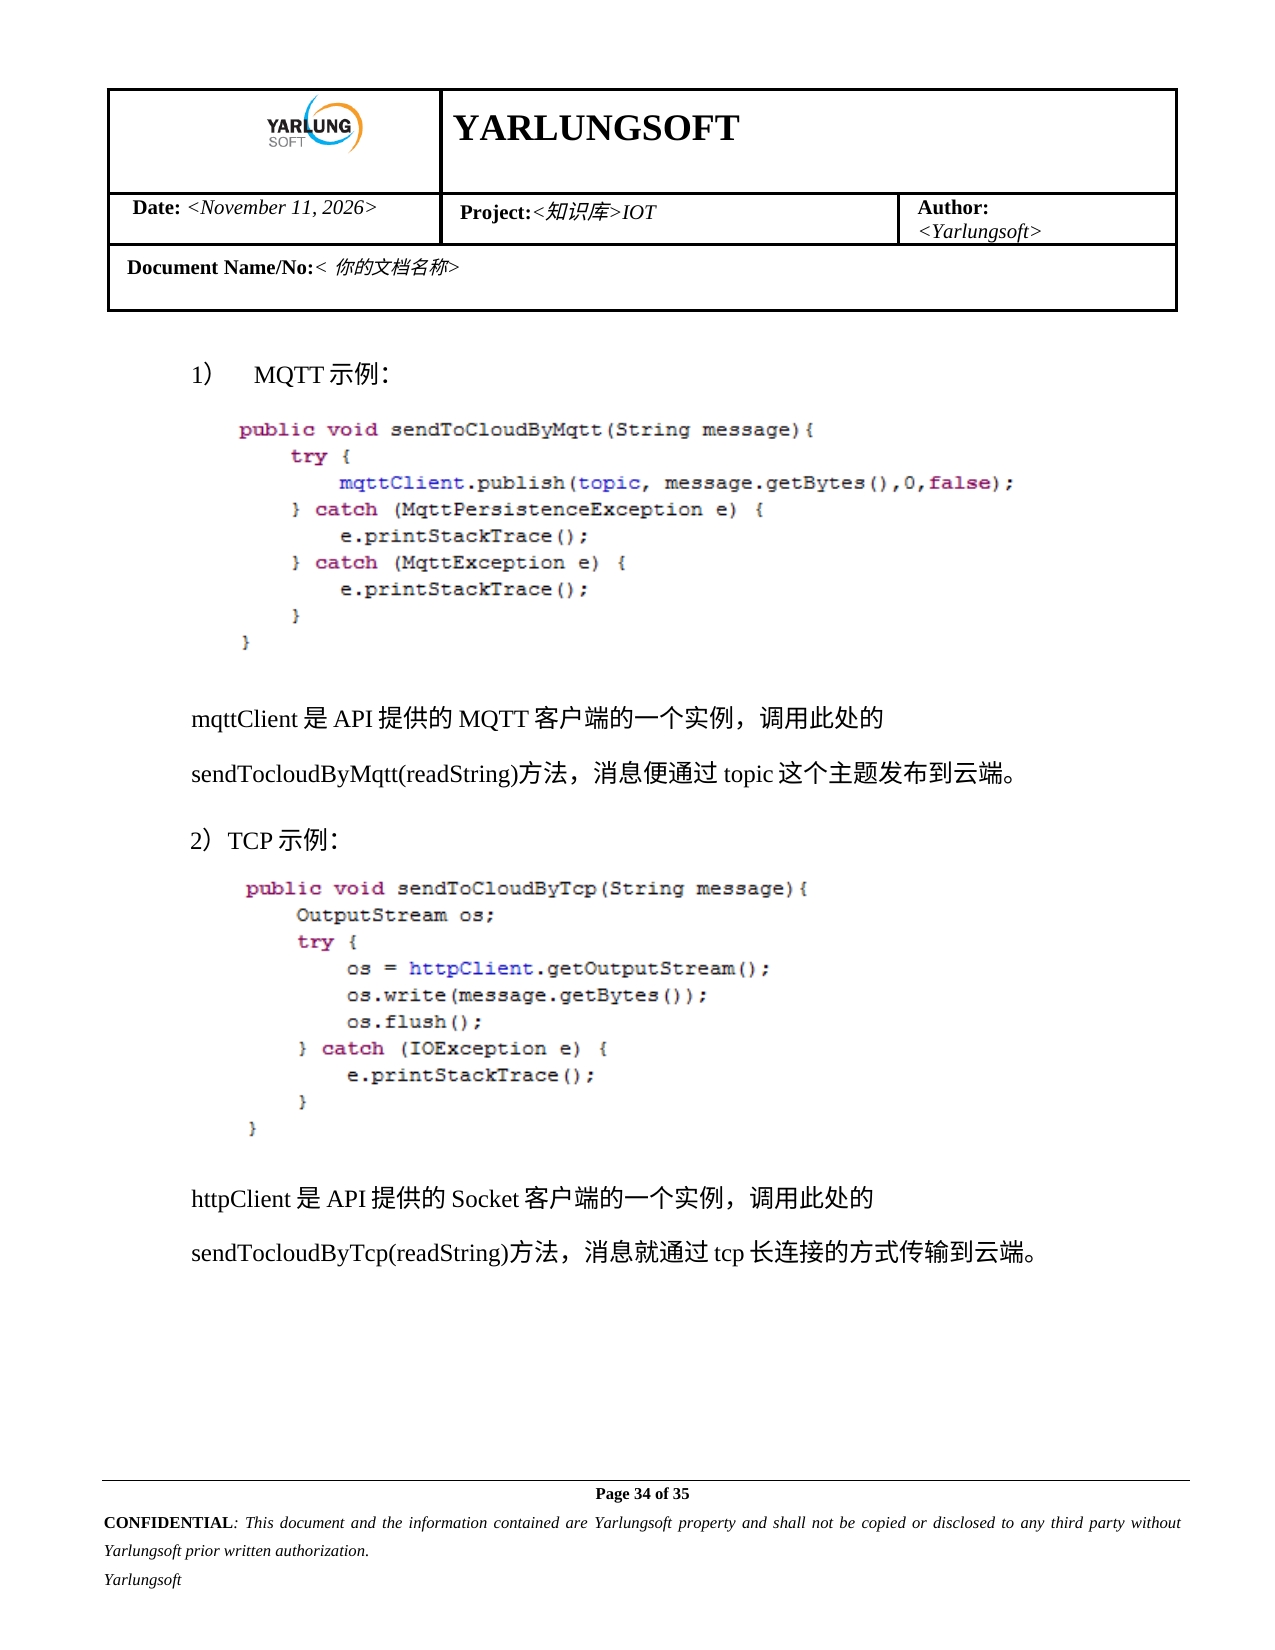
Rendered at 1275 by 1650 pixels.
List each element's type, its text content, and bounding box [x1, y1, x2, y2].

picture [250, 91, 374, 164]
list MQTT示例： [191, 354, 1181, 391]
list 2）TCP示例： [190, 820, 1181, 856]
list mqttClient是API提供的MQTT客户端的一个实例，调用此处的sendTocloudByMqtt(readString)方法，消息便通过topic这个主题发布到云端。 [191, 699, 1181, 789]
picture [203, 868, 1043, 1152]
picture [191, 403, 1057, 672]
list httpClient是API提供的Socket客户端的一个实例，调用此处的sendTocloudByTcp(readString)方法，消息就通过tcp长连接的方式传输到云端。 [191, 1178, 1181, 1269]
